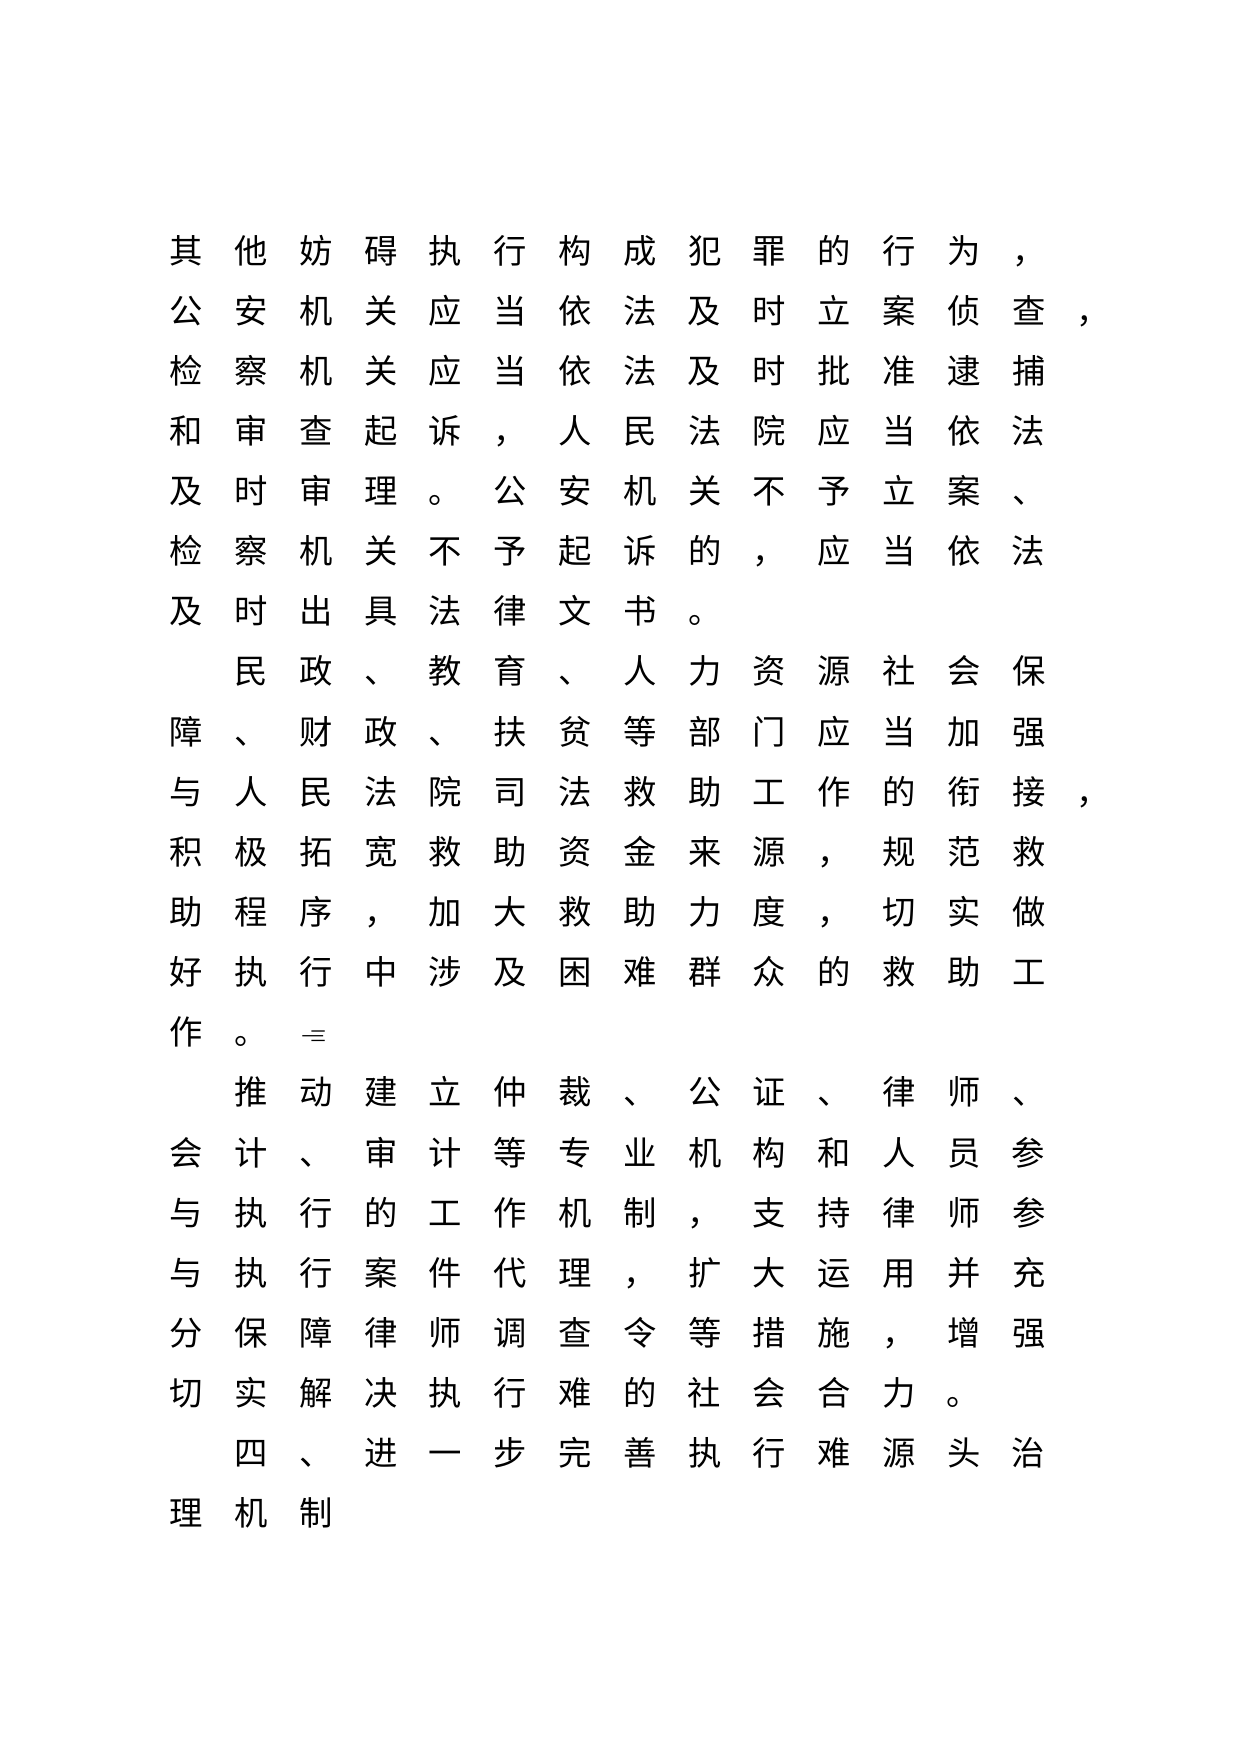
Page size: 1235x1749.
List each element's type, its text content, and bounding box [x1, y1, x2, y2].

text 推动建立仲裁、公证、律师、会计、审计等专业机构和人员参与执行的工作机制，支持律师参与执行案件代理，扩大运用并充分保障律师调查令等措施，增强切实解决执行难的社会合力。 [169, 1060, 1077, 1421]
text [169, 219, 1077, 639]
text 民政、教育、人力资源社会保障、财政、扶贫等部门应当加强与人民法院司法救助工作的衔接，积极拓宽救助资金来源，规范救助程序，加大救助力度，切实做好执行中涉及困难群众的救助工作。 [169, 639, 1077, 1060]
text 四、进一步完善执行难源头治理机制 [169, 1421, 1077, 1541]
